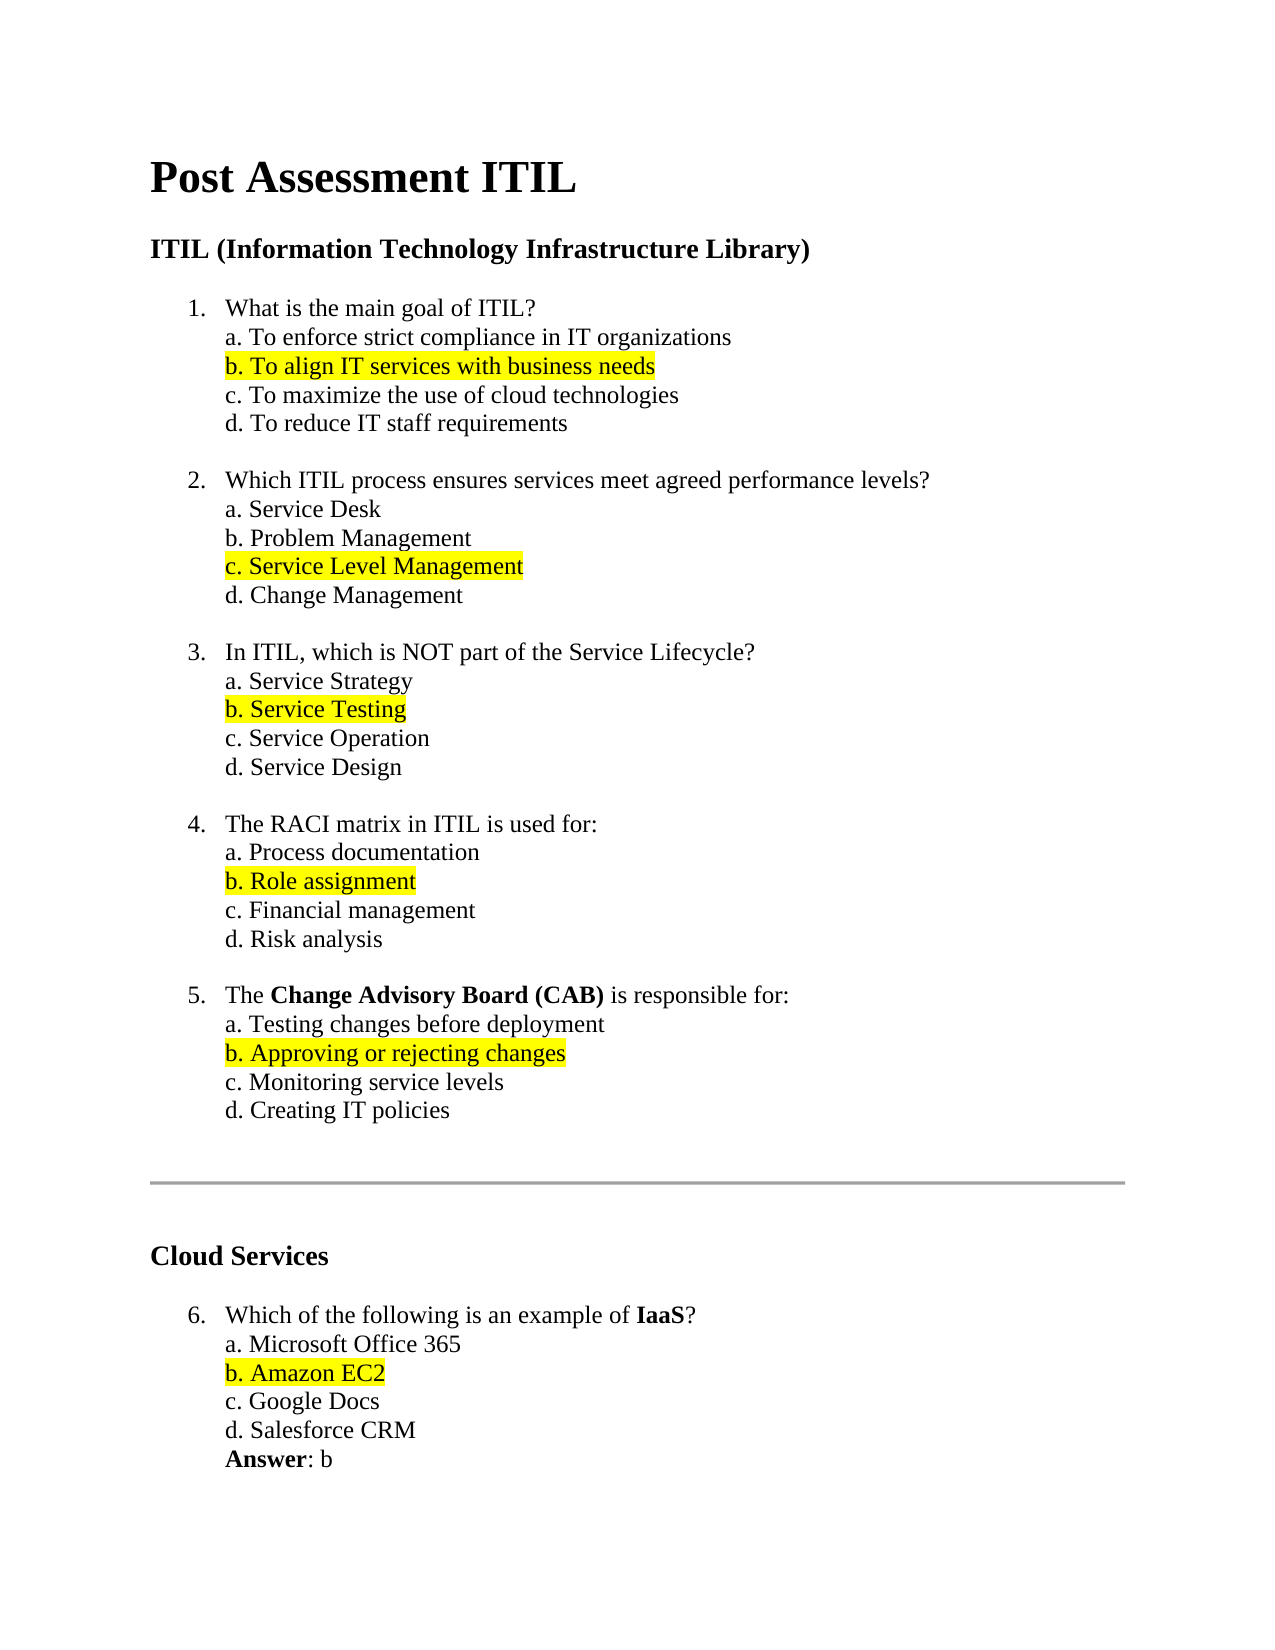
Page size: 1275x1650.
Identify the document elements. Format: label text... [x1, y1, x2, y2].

text ITIL (Information Technology Infrastructure Library) [150, 232, 1125, 264]
list The RACI matrix in ITIL is used for: a. Process documentation b. Role assignment c. Financial management d. Risk analysis [187, 809, 1125, 981]
text Post Assessment ITIL [150, 150, 1125, 203]
list The Change Advisory Board (CAB) is responsible for: a. Testing changes before deployment b. Approving or rejecting changes c. Monitoring service levels d. Creating IT policies [187, 981, 1125, 1152]
list Which ITIL process ensures services meet agreed performance levels? a. Service Desk b. Problem Management c. Service Level Management d. Change Management [187, 465, 1125, 637]
text Cloud Services [150, 1239, 1125, 1271]
list Which of the following is an example of IaaS? a. Microsoft Office 365 b. Amazon EC2 c. Google Docs d. Salesforce CRM Answer: b [187, 1300, 1125, 1473]
list What is the main goal of ITIL? a. To enforce strict compliance in IT organizations b. To align IT services with business needs c. To maximize the use of cloud technologies d. To reduce IT staff requirements [187, 293, 1125, 465]
list In ITIL, which is NOT part of the Service Lifecycle? a. Service Strategy b. Service Testing c. Service Operation d. Service Design [187, 637, 1125, 809]
